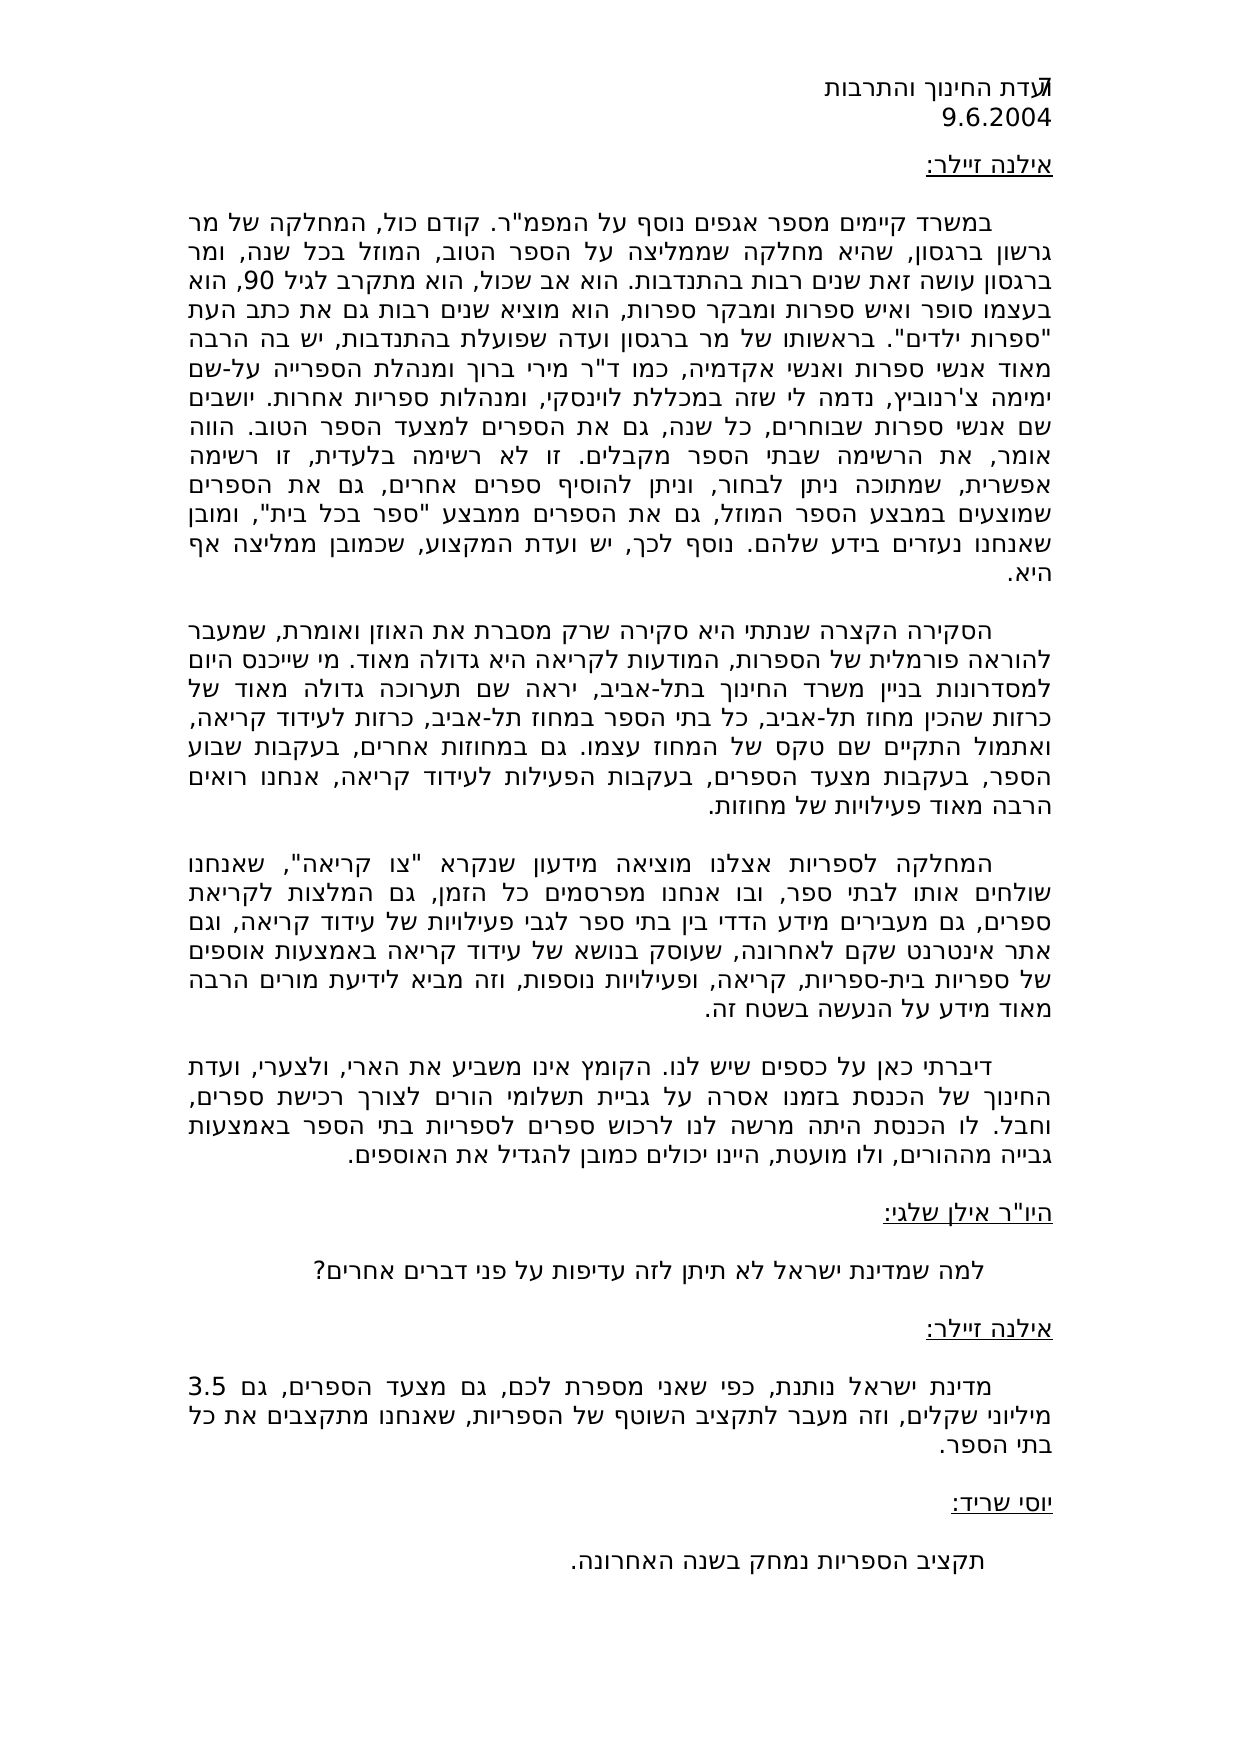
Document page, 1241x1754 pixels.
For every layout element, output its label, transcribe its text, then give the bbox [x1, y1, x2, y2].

text דיברתי כאן על כספים שיש לנו. הקומץ אינו משביע את הארי, ולצערי, ועדת החינוך של הכנסת בזמנו אסרה על גביית תשלומי הורים לצורך רכישת ספרים, וחבל. לו הכנסת היתה מרשה לנו לרכוש ספרים לספריות בתי הספר באמצעות גבייה מההורים, ולו מועטת, היינו יכולים כמובן להגדיל את האוספים. [187, 1052, 1053, 1169]
text יוסי שריד: [187, 1488, 1053, 1517]
text אילנה זיילר: [187, 150, 1053, 179]
text מדינת ישראל נותנת, כפי שאני מספרת לכם, גם מצעד הספרים, גם 3.5 מיליוני שקלים, וזה מעבר לתקציב השוטף של הספריות, שאנחנו מתקצבים את כל בתי הספר. [187, 1372, 1053, 1459]
text המחלקה לספריות אצלנו מוציאה מידעון שנקרא "צו קריאה", שאנחנו שולחים אותו לבתי ספר, ובו אנחנו מפרסמים כל הזמן, גם המלצות לקריאת ספרים, גם מעבירים מידע הדדי בין בתי ספר לגבי פעילויות של עידוד קריאה, וגם אתר אינטרנט שקם לאחרונה, שעוסק בנושא של עידוד קריאה באמצעות אוספים של ספריות בית-ספריות, קריאה, ופעילויות נוספות, וזה מביא לידיעת מורים הרבה מאוד מידע על הנעשה בשטח זה. [187, 849, 1053, 1024]
text היו"ר אילן שלגי: [187, 1198, 1053, 1227]
text אילנה זיילר: [187, 1314, 1053, 1343]
text במשרד קיימים מספר אגפים נוסף על המפמ"ר. קודם כול, המחלקה של מר גרשון ברגסון, שהיא מחלקה שממליצה על הספר הטוב, המוזל בכל שנה, ומר ברגסון עושה זאת שנים רבות בהתנדבות. הוא אב שכול, הוא מתקרב לגיל 90, הוא בעצמו סופר ואיש ספרות ומבקר ספרות, הוא מוציא שנים רבות גם את כתב העת "ספרות ילדים". בראשותו של מר ברגסון ועדה שפועלת בהתנדבות, יש בה הרבה מאוד אנשי ספרות ואנשי אקדמיה, כמו ד"ר מירי ברוך ומנהלת הספרייה על-שם ימימה צ'רנוביץ, נדמה לי שזה במכללת לוינסקי, ומנהלות ספריות אחרות. יושבים שם אנשי ספרות שבוחרים, כל שנה, גם את הספרים למצעד הספר הטוב. הווה אומר, את הרשימה שבתי הספר מקבלים. זו לא רשימה בלעדית, זו רשימה אפשרית, שמתוכה ניתן לבחור, וניתן להוסיף ספרים אחרים, גם את הספרים שמוצעים במבצע הספר המוזל, גם את הספרים ממבצע "ספר בכל בית", ומובן שאנחנו נעזרים בידע שלהם. נוסף לכך, יש ועדת המקצוע, שכמובן ממליצה אף היא. [187, 208, 1053, 587]
text למה שמדינת ישראל לא תיתן לזה עדיפות על פני דברים אחרים? [187, 1256, 1053, 1285]
text תקציב הספריות נמחק בשנה האחרונה. [187, 1546, 1053, 1575]
text הסקירה הקצרה שנתתי היא סקירה שרק מסברת את האוזן ואומרת, שמעבר להוראה פורמלית של הספרות, המודעות לקריאה היא גדולה מאוד. מי שייכנס היום למסדרונות בניין משרד החינוך בתל-אביב, יראה שם תערוכה גדולה מאוד של כרזות שהכין מחוז תל-אביב, כל בתי הספר במחוז תל-אביב, כרזות לעידוד קריאה, ואתמול התקיים שם טקס של המחוז עצמו. גם במחוזות אחרים, בעקבות שבוע הספר, בעקבות מצעד הספרים, בעקבות הפעילות לעידוד קריאה, אנחנו רואים הרבה מאוד פעילויות של מחוזות. [187, 616, 1053, 820]
